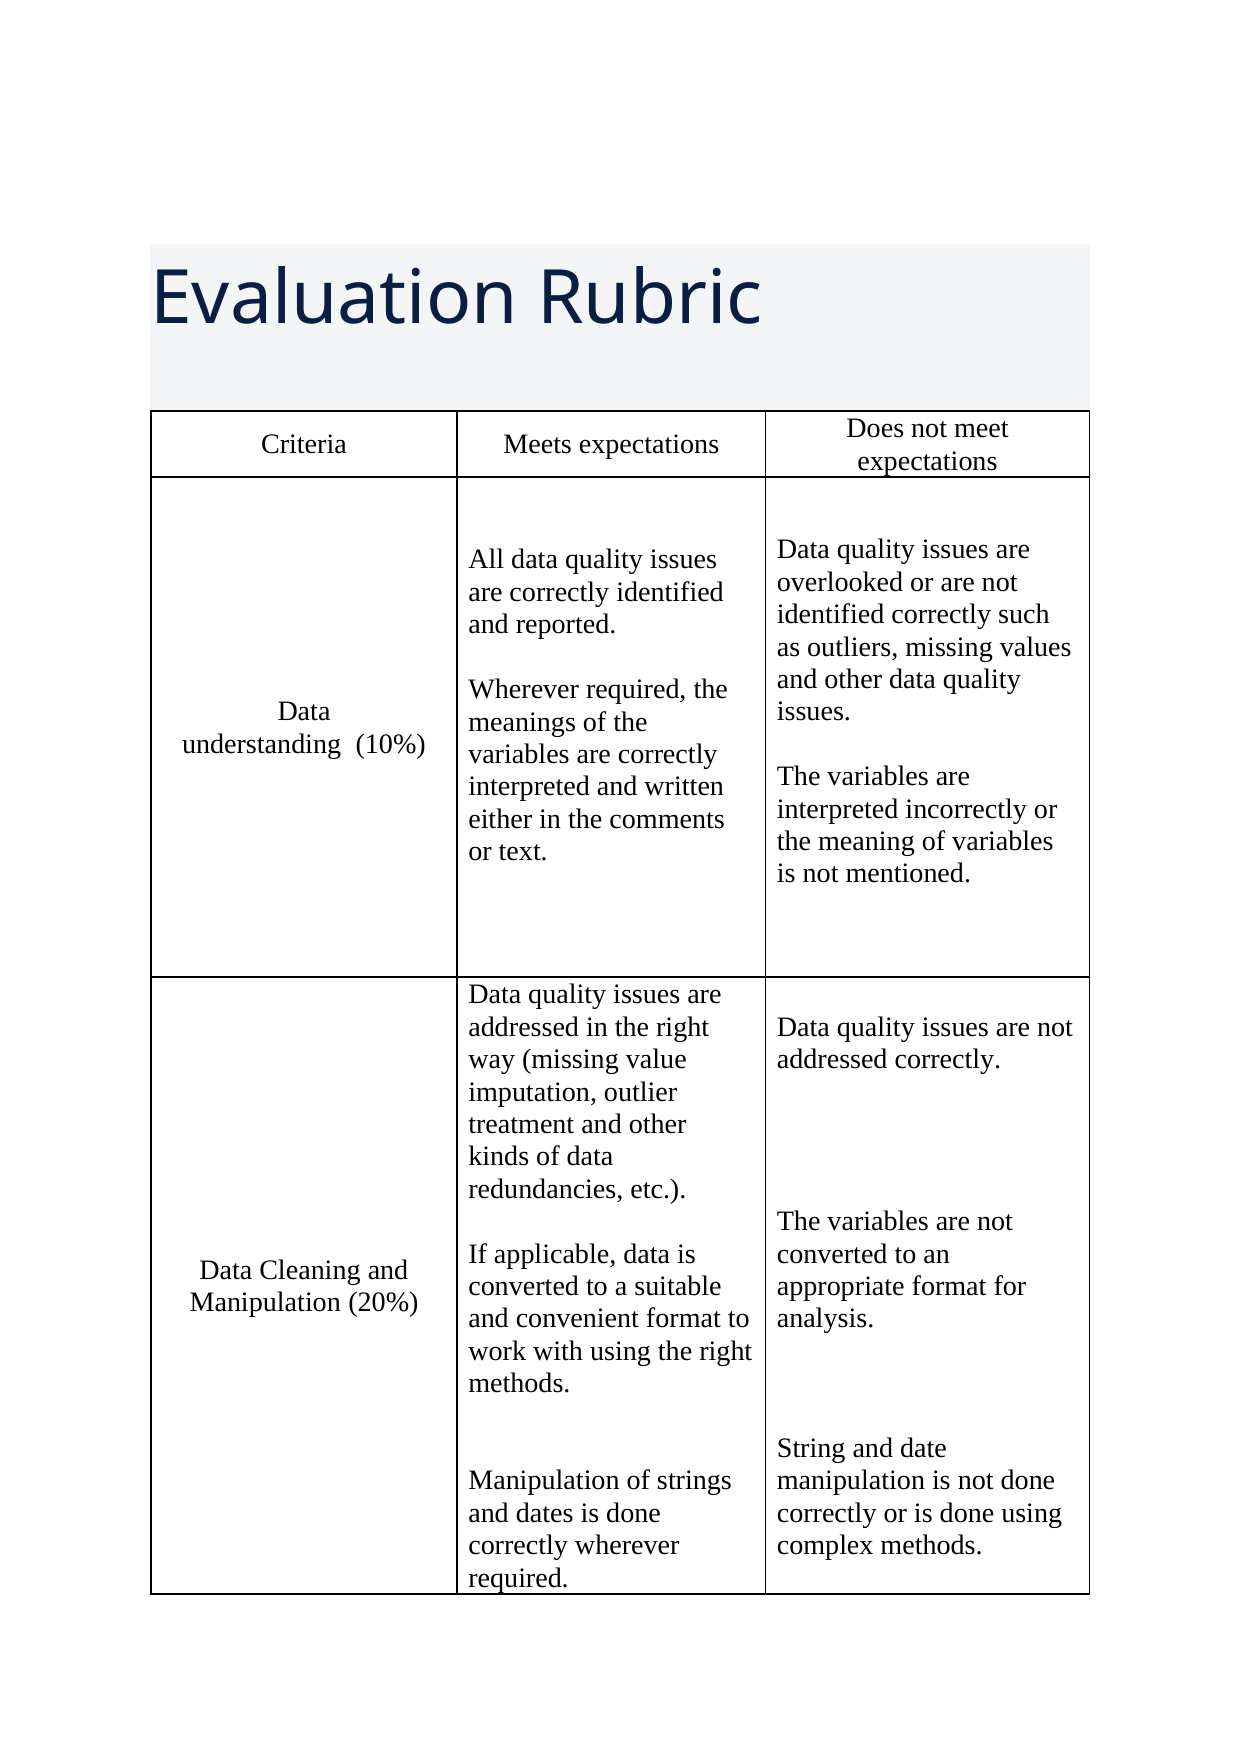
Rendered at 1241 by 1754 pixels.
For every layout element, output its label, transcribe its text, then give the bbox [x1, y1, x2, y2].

table_header Criteria [152, 412, 456, 476]
subtitle Evaluation Rubric [150, 244, 1090, 346]
table_cell Data quality issues are addressed in the right way (missing value imputation, outlier treatment and other kinds of data redundancies, etc.). If applicable, data is converted to a suitable and convenient format to work with using the right methods. Manipulation of strings and dates is done correctly wherever required. [458, 978, 765, 1593]
table_cell Data quality issues are overlooked or are not identified correctly such as outliers, missing values and other data quality issues. The variables are interpreted incorrectly or the meaning of variables is not mentioned. [766, 478, 1089, 976]
table_cell Data quality issues are not addressed correctly. The variables are not converted to an appropriate format for analysis. String and date manipulation is not done correctly or is done using complex methods. [766, 978, 1089, 1593]
table_cell Data understanding (10%) [152, 478, 456, 976]
table_cell All data quality issues are correctly identified and reported. Wherever required, the meanings of the variables are correctly interpreted and written either in the comments or text. [458, 478, 765, 976]
table_cell Data Cleaning and Manipulation (20%) [152, 978, 456, 1593]
table_header Meets expectations [458, 412, 765, 476]
table_header Does not meet expectations [766, 412, 1089, 476]
